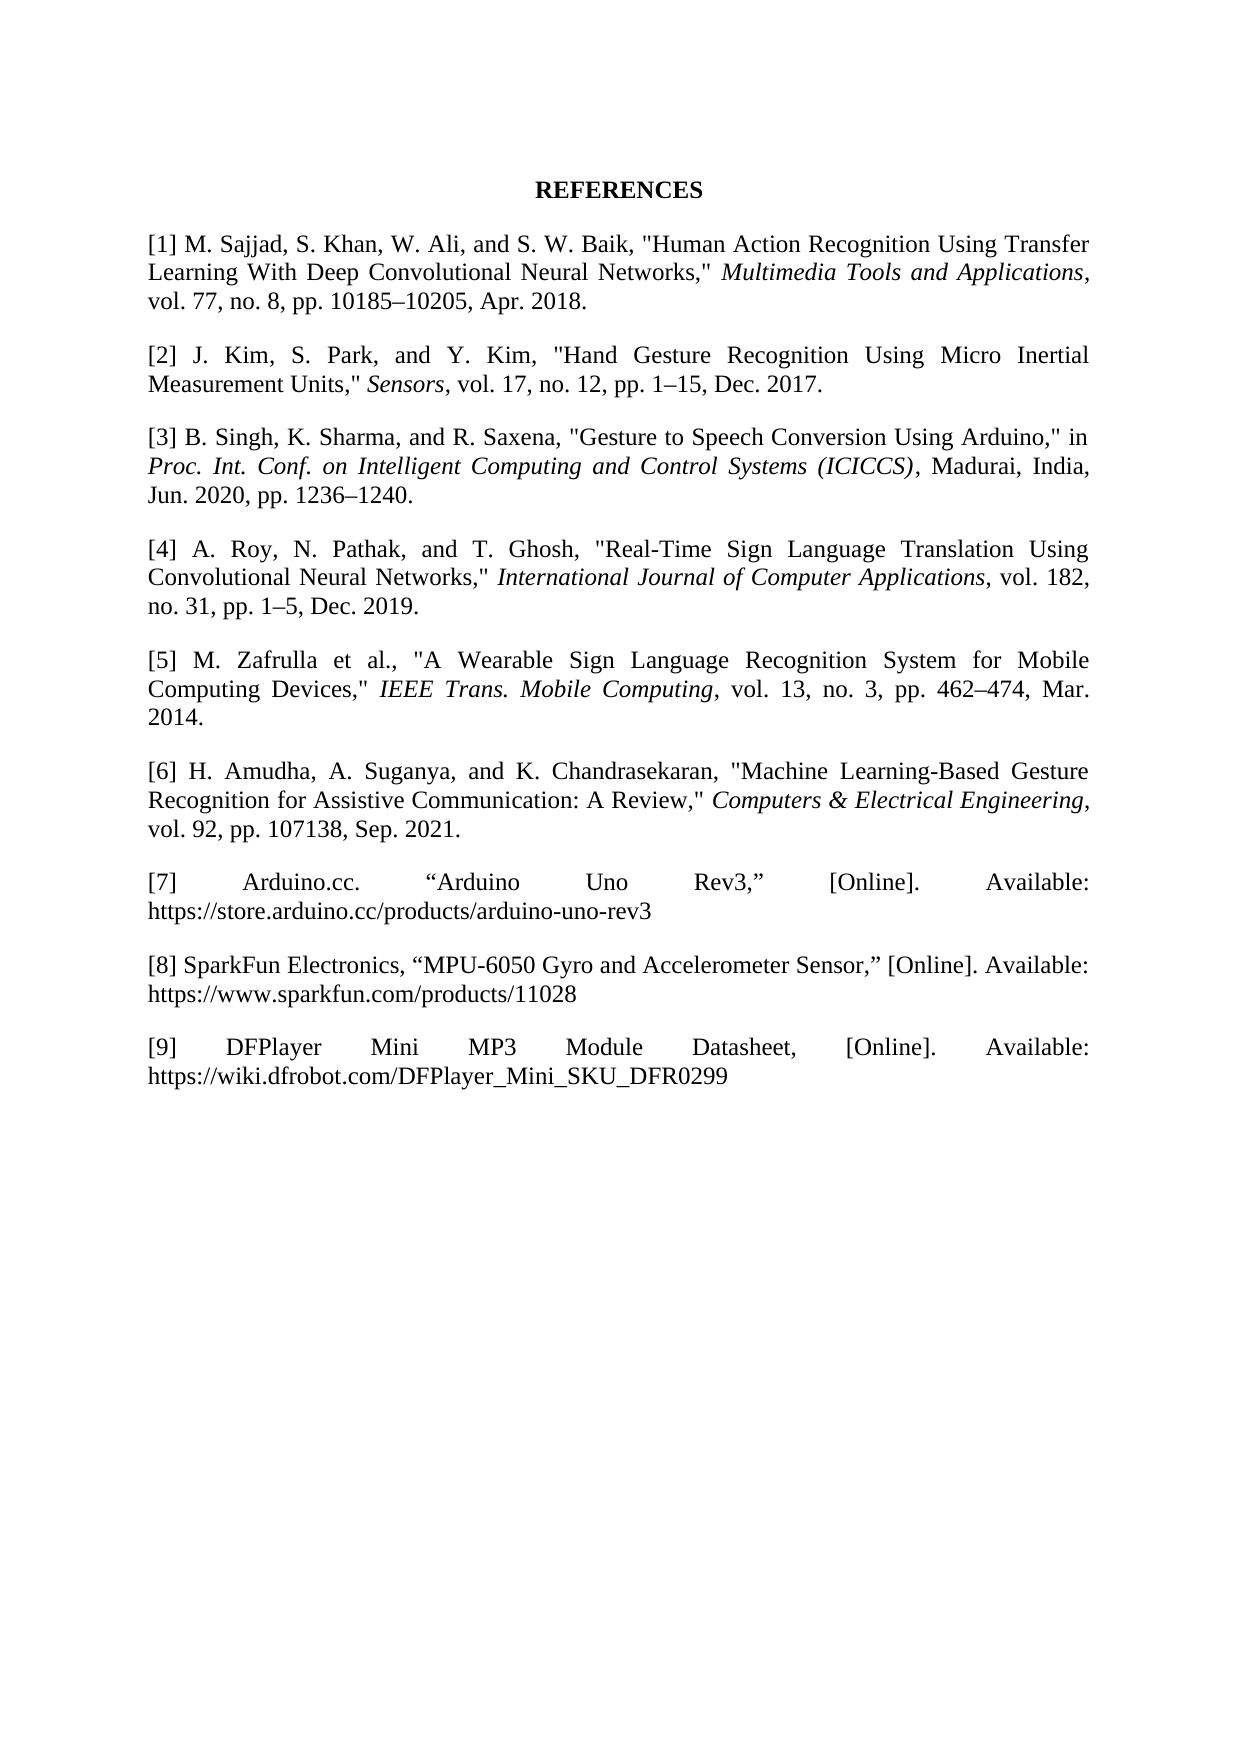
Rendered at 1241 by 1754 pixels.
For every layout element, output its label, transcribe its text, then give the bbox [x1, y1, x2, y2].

text [9] DFPlayer Mini MP3 Module Datasheet, [Online]. Available: https://wiki.dfrobot.com/DFPlayer_Mini_SKU_DFR0299 [148, 1032, 1090, 1090]
text [3] B. Singh, K. Sharma, and R. Saxena, "Gesture to Speech Conversion Using Arduino," in Proc. Int. Conf. on Intelligent Computing and Control Systems (ICICCS), Madurai, India, Jun. 2020, pp. 1236–1240. [148, 422, 1090, 509]
text [5] M. Zafrulla et al., "A Wearable Sign Language Recognition System for Mobile Computing Devices," IEEE Trans. Mobile Computing, vol. 13, no. 3, pp. 462–474, Mar. 2014. [148, 645, 1090, 731]
text [8] SparkFun Electronics, “MPU-6050 Gyro and Accelerometer Sensor,” [Online]. Available: https://www.sparkfun.com/products/11028 [148, 950, 1090, 1007]
text [6] H. Amudha, A. Suganya, and K. Chandrasekaran, "Machine Learning-Based Gesture Recognition for Assistive Communication: A Review," Computers & Electrical Engineering, vol. 92, pp. 107138, Sep. 2021. [148, 756, 1090, 842]
text REFERENCES [148, 175, 1090, 204]
text [4] A. Roy, N. Pathak, and T. Ghosh, "Real-Time Sign Language Translation Using Convolutional Neural Networks," International Journal of Computer Applications, vol. 182, no. 31, pp. 1–5, Dec. 2019. [148, 534, 1090, 620]
text [7] Arduino.cc. “Arduino Uno Rev3,” [Online]. Available: https://store.arduino.cc/products/arduino-uno-rev3 [148, 867, 1090, 925]
text [1] M. Sajjad, S. Khan, W. Ali, and S. W. Baik, "Human Action Recognition Using Transfer Learning With Deep Convolutional Neural Networks," Multimedia Tools and Applications, vol. 77, no. 8, pp. 10185–10205, Apr. 2018. [148, 229, 1090, 315]
text [2] J. Kim, S. Park, and Y. Kim, "Hand Gesture Recognition Using Micro Inertial Measurement Units," Sensors, vol. 17, no. 12, pp. 1–15, Dec. 2017. [148, 340, 1090, 397]
